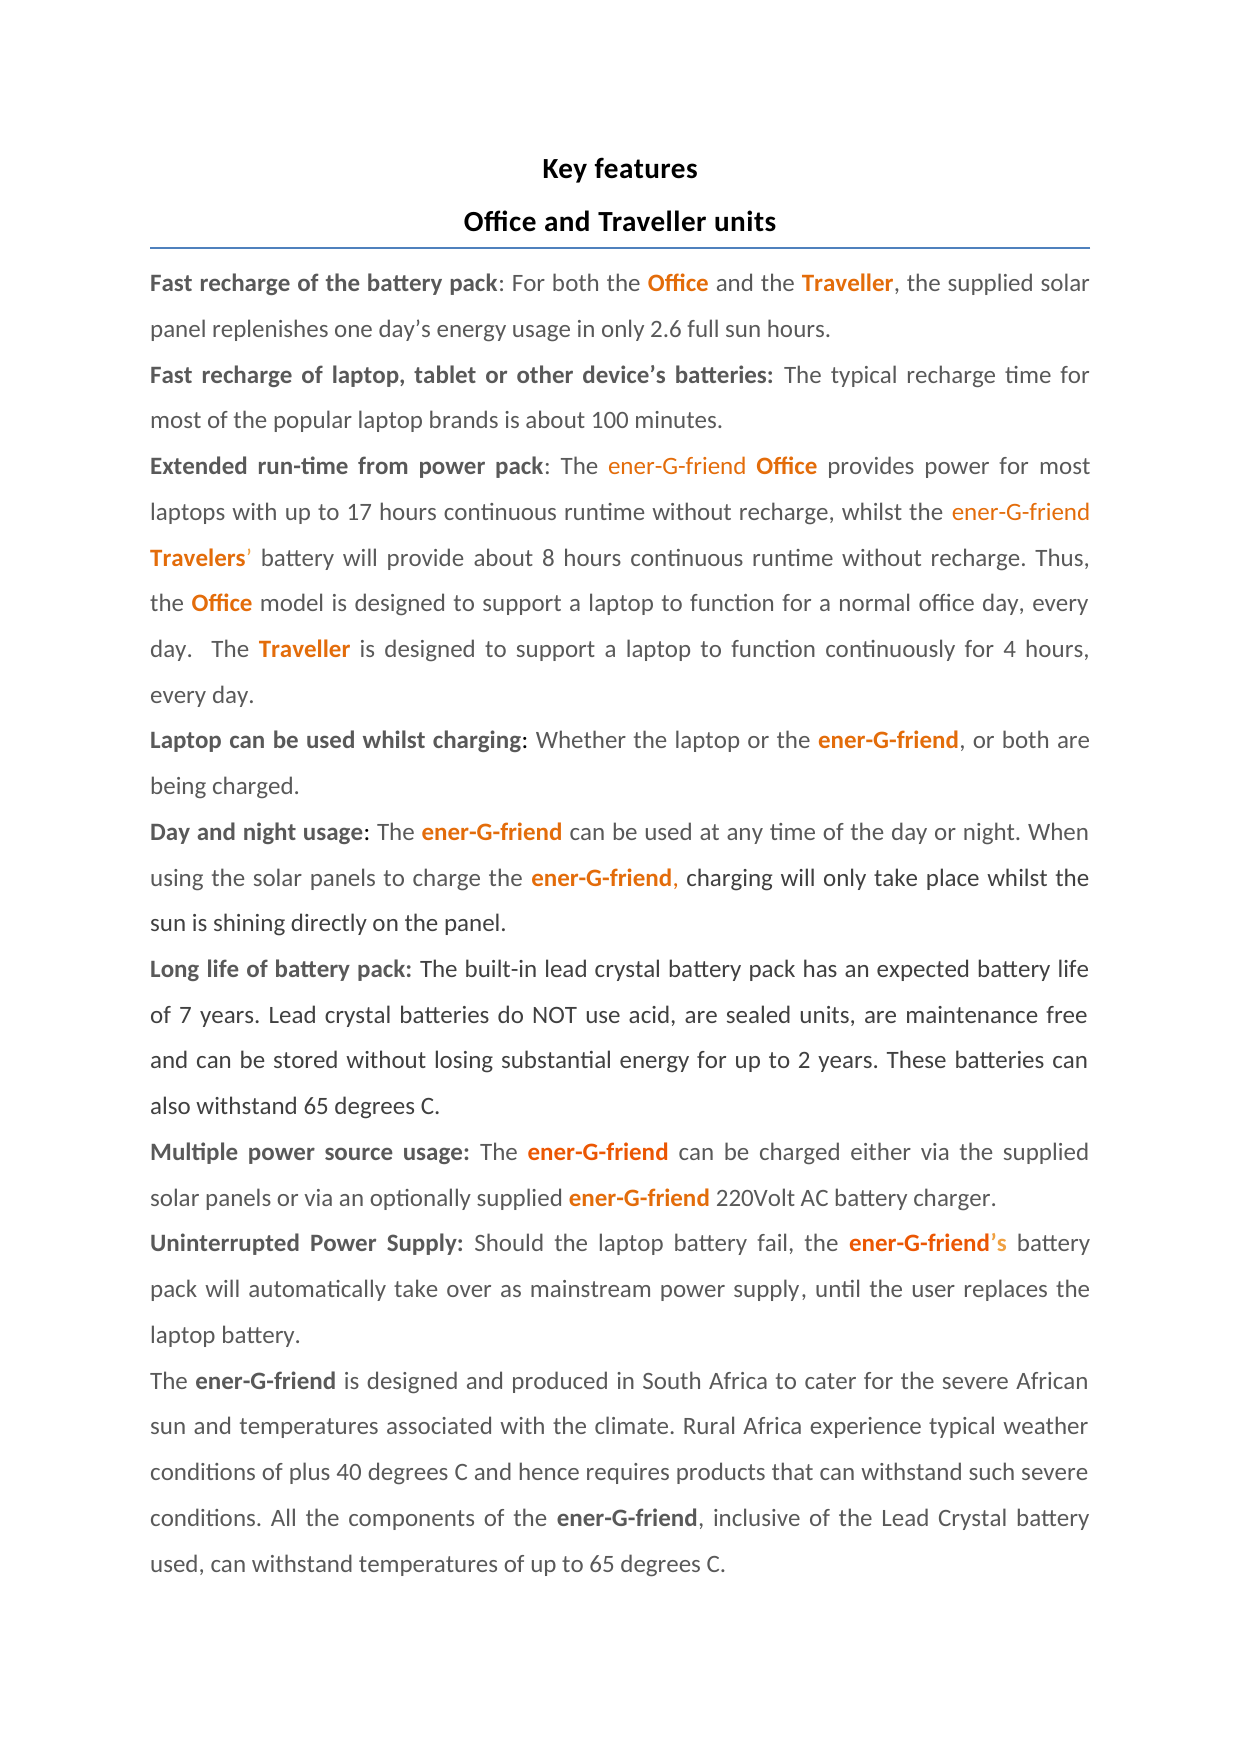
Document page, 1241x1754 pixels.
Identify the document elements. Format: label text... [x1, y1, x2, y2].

text Fast recharge of the battery pack: For both the Office and the Traveller, the supplied solar panel replenishes one day’s energy usage in only 2.6 full sun hours. [150, 267, 1090, 343]
text Key features [150, 150, 1090, 186]
text Long life of battery pack: The built-in lead crystal battery pack has an expected battery life of 7 years. Lead crystal batteries do NOT use acid, are sealed units, are maintenance free and can be stored without losing substantial energy for up to 2 years. These batteries can also withstand 65 degrees C. [150, 953, 1090, 1121]
text Laptop can be used whilst charging: Whether the laptop or the ener-G-friend, or both are being charged. [150, 724, 1090, 801]
text Fast recharge of laptop, tablet or other device’s batteries: The typical recharge time for most of the popular laptop brands is about 100 minutes. [150, 359, 1090, 435]
text Day and night usage: The ener-G-friend can be used at any time of the day or night. When using the solar panels to charge the ener-G-friend, charging will only take place whilst the sun is shining directly on the panel. [150, 816, 1090, 938]
text Office and Traveller units [150, 203, 1090, 247]
text Extended run-time from power pack: The ener-G-friend Office provides power for most laptops with up to 17 hours continuous runtime without recharge, whilst the ener-G-friend Travelers’ battery will provide about 8 hours continuous runtime without recharge. Thus, the Office model is designed to support a laptop to function for a normal office day, every day. The Traveller is designed to support a laptop to function continuously for 4 hours, every day. [150, 450, 1090, 709]
text Uninterrupted Power Supply: Should the laptop battery fail, the ener-G-friend’s battery pack will automatically take over as mainstream power supply, until the user replaces the laptop battery. [150, 1228, 1090, 1349]
text The ener-G-friend is designed and produced in South Africa to cater for the severe African sun and temperatures associated with the climate. Rural Africa experience typical weather conditions of plus 40 degrees C and hence requires products that can withstand such severe conditions. All the components of the ener-G-friend, inclusive of the Lead Crystal battery used, can withstand temperatures of up to 65 degrees C. [150, 1365, 1090, 1578]
text Multiple power source usage: The ener-G-friend can be charged either via the supplied solar panels or via an optionally supplied ener-G-friend 220Volt AC battery charger. [150, 1136, 1090, 1212]
